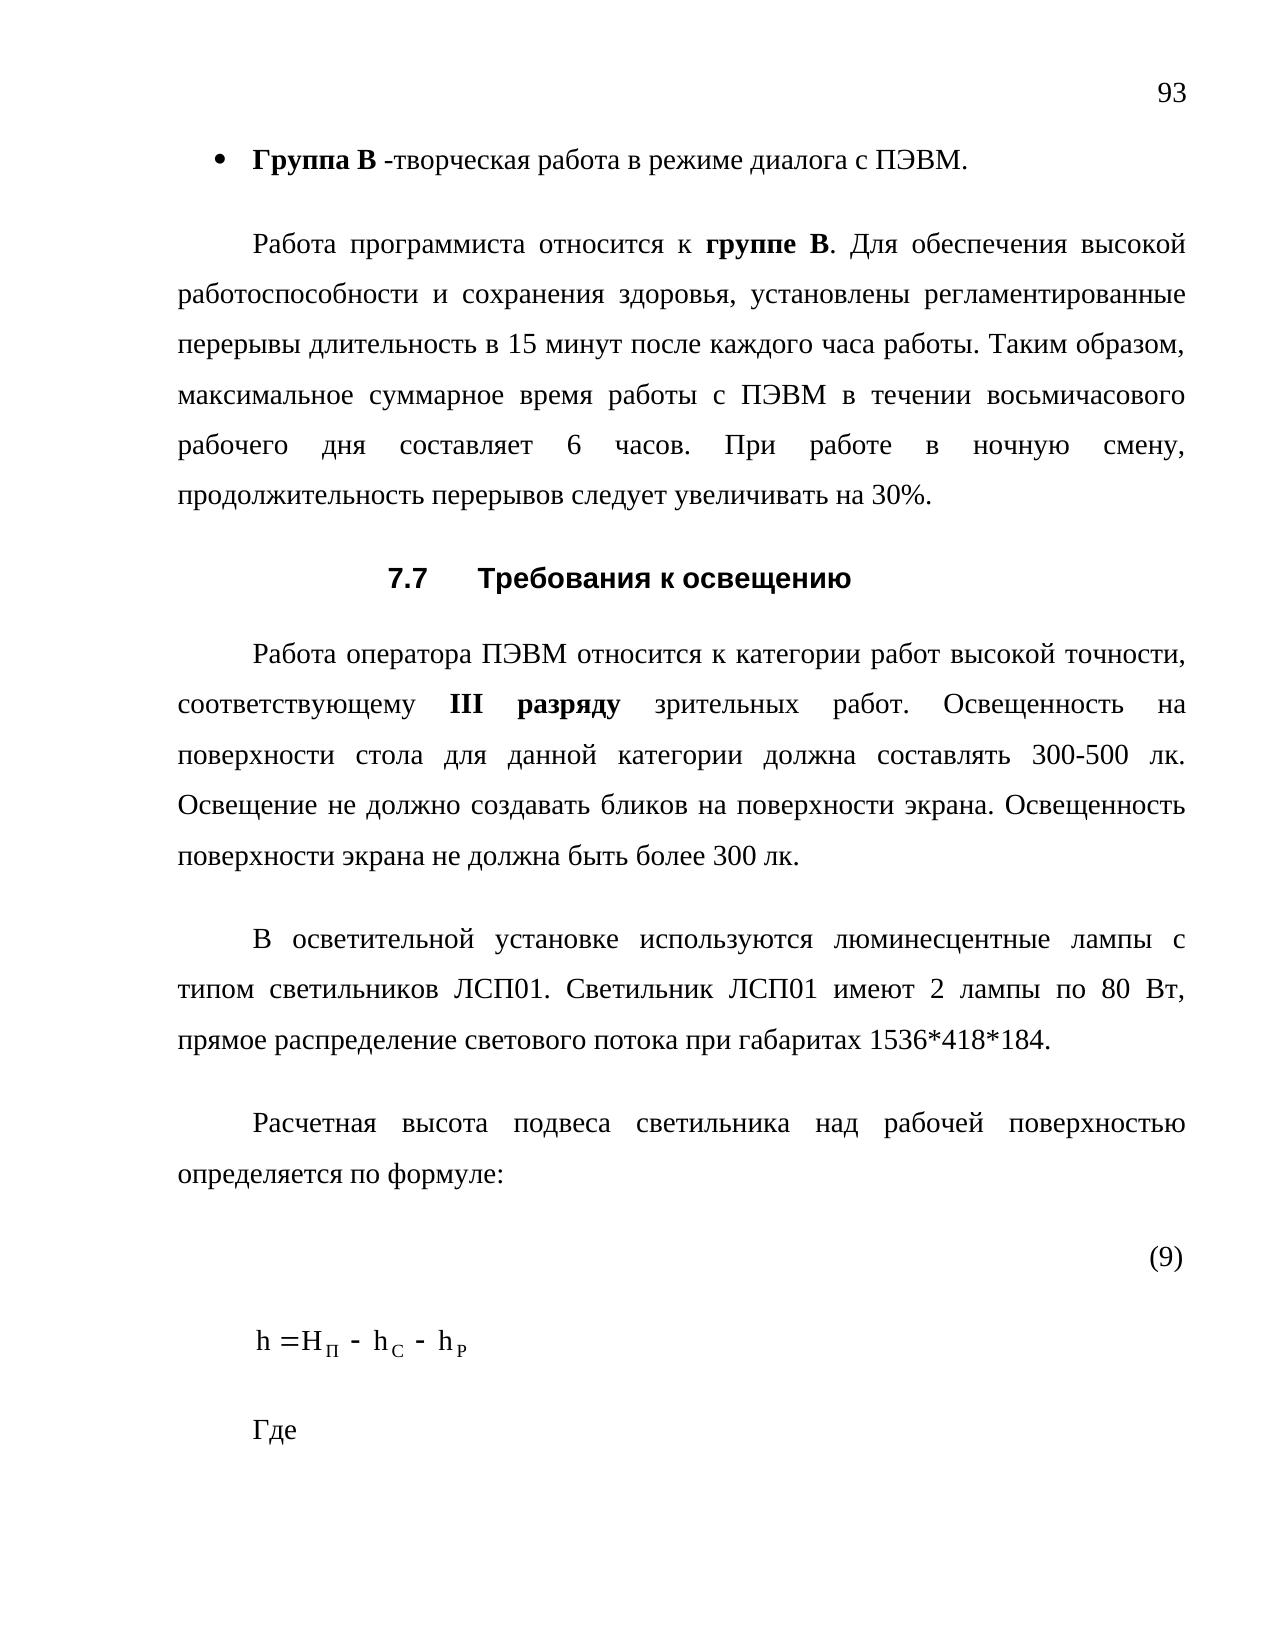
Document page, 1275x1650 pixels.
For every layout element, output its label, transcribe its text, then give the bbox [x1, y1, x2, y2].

subtitle Требования к освещению [312, 561, 1186, 594]
text Расчетная высота подвеса светильника над рабочей поверхностью определяется по формуле: [177, 1106, 1186, 1189]
text Работа программиста относится к группе В. Для обеспечения высокой работоспособности и сохранения здоровья, установлены регламентированные перерывы длительность в 15 минут после каждого часа работы. Таким образом, максимальное суммарное время работы с ПЭВМ в течении восьмичасового рабочего дня составляет 6 часов. При работе в ночную смену, продолжительность перерывов следует увеличивать на 30%. [177, 226, 1186, 511]
text В осветительной установке используются люминесцентные лампы с типом светильников ЛСП01. Светильник ЛСП01 имеют 2 лампы по 80 Вт, прямое распределение светового потока при габаритах 1536*418*184. [177, 921, 1186, 1055]
list Группа В -творческая работа в режиме диалога с ПЭВМ. [215, 142, 1186, 176]
text Работа оператора ПЭВМ относится к категории работ высокой точности, соответствующему III разряду зрительных работ. Освещенность на поверхности стола для данной категории должна составлять 300-500 лк. Освещение не должно создавать бликов на поверхности экрана. Освещенность поверхности экрана не должна быть более 300 лк. [177, 636, 1186, 871]
text Где [177, 1412, 1186, 1446]
